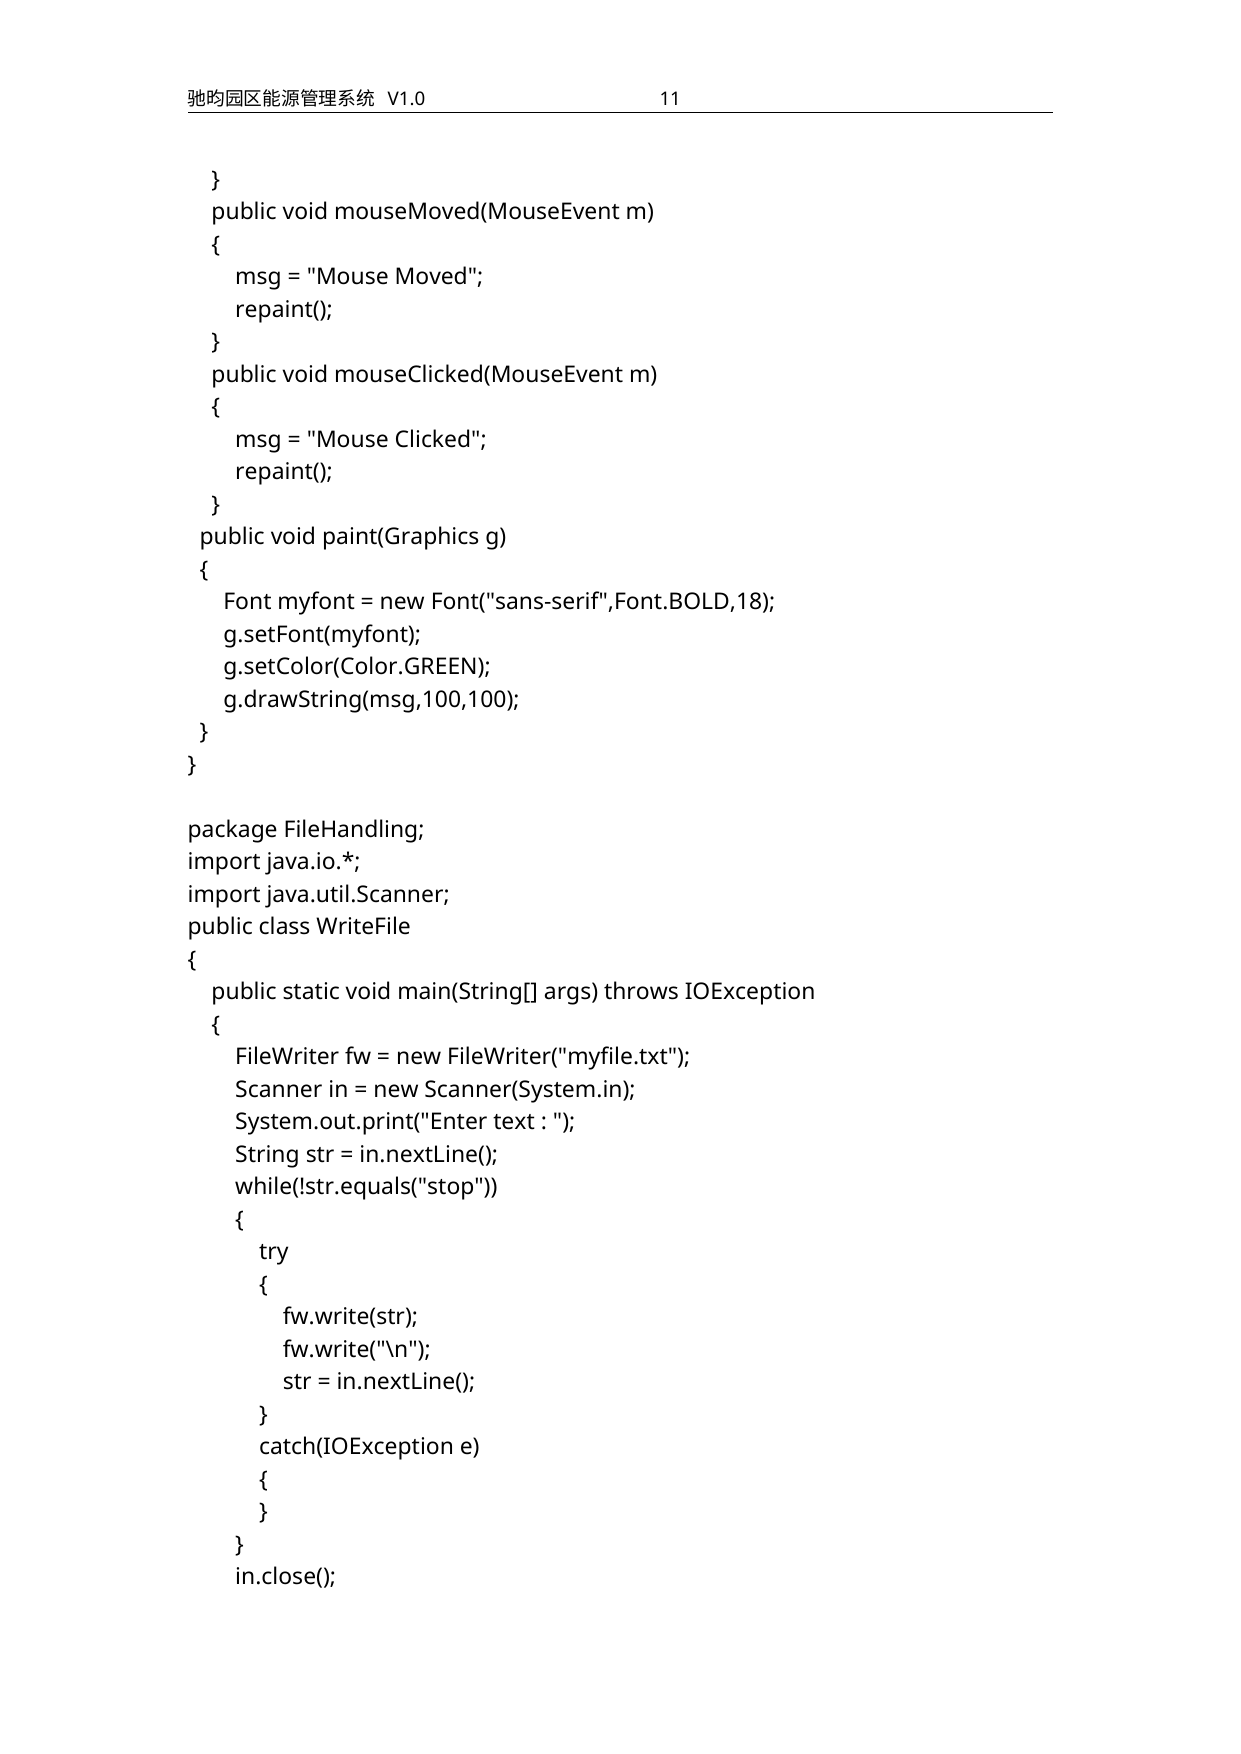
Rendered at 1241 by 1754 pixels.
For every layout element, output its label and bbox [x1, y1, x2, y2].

text [187, 162, 1053, 812]
text [187, 812, 1053, 1592]
